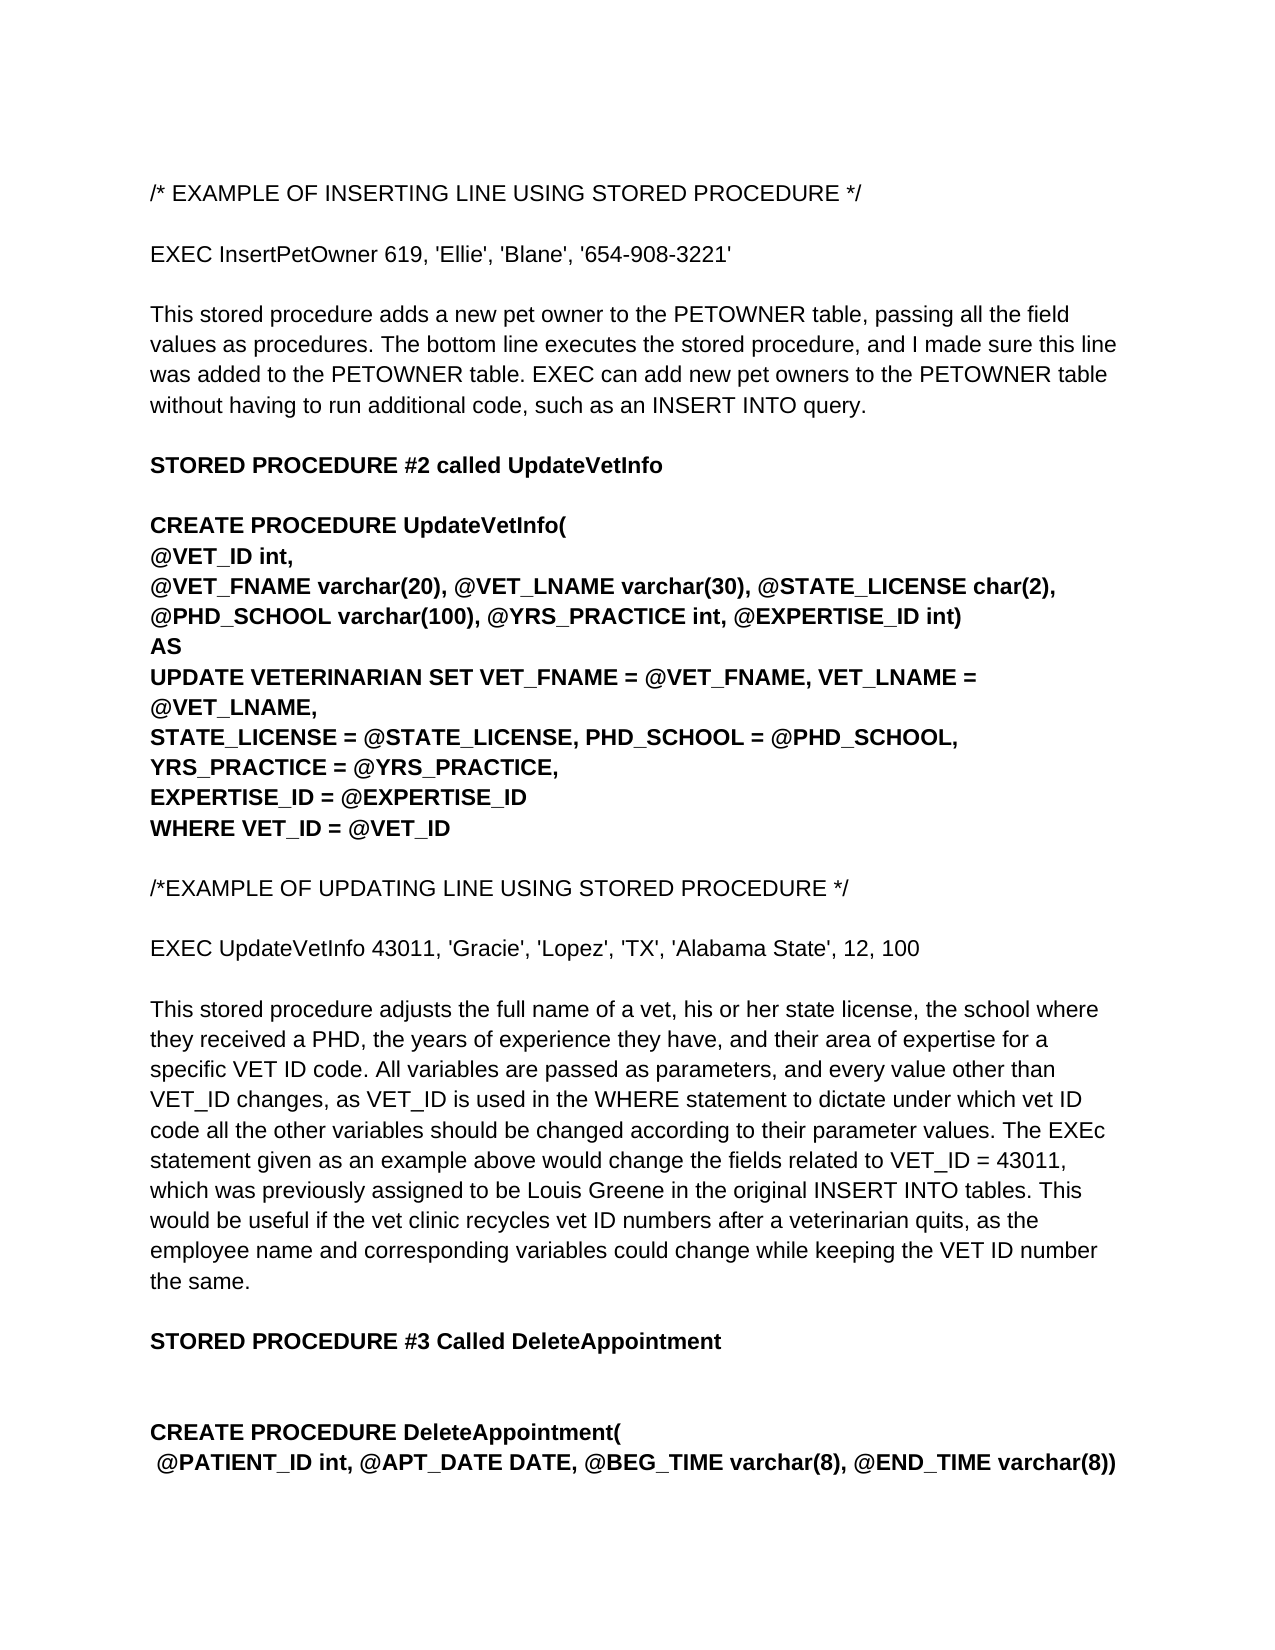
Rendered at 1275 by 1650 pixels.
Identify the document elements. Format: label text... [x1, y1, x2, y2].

text EXEC InsertPetOwner 619, 'Ellie', 'Blane', '654-908-3221' [150, 241, 1125, 267]
text EXEC UpdateVetInfo 43011, 'Gracie', 'Lopez', 'TX', 'Alabama State', 12, 100 [150, 935, 1125, 962]
text @PHD_SCHOOL varchar(100), @YRS_PRACTICE int, @EXPERTISE_ID int) [150, 603, 1125, 629]
text AS [150, 633, 1125, 660]
text STATE_LICENSE = @STATE_LICENSE, PHD_SCHOOL = @PHD_SCHOOL, YRS_PRACTICE = @YRS_PRACTICE, [150, 724, 1125, 781]
text @VET_FNAME varchar(20), @VET_LNAME varchar(30), @STATE_LICENSE char(2), [150, 573, 1125, 599]
text This stored procedure adjusts the full name of a vet, his or her state license, the school where they received a PHD, the years of experience they have, and their area of expertise for a specific VET ID code. All variables are passed as parameters, and every value other than VET_ID changes, as VET_ID is used in the WHERE statement to dictate under which vet ID code all the other variables should be changed according to their parameter values. The EXEc statement given as an example above would change the fields related to VET_ID = 43011, which was previously assigned to be Louis Greene in the original INSERT INTO tables. This would be useful if the vet clinic recycles vet ID numbers after a veterinarian quits, as the employee name and corresponding variables could change while keeping the VET ID number the same. [150, 996, 1125, 1294]
text UPDATE VETERINARIAN SET VET_FNAME = @VET_FNAME, VET_LNAME = @VET_LNAME, [150, 663, 1125, 720]
text CREATE PROCEDURE UpdateVetInfo( [150, 512, 1125, 539]
text WHERE VET_ID = @VET_ID [150, 814, 1125, 841]
text @PATIENT_ID int, @APT_DATE DATE, @BEG_TIME varchar(8), @END_TIME varchar(8)) [150, 1449, 1125, 1475]
text /* EXAMPLE OF INSERTING LINE USING STORED PROCEDURE */ [150, 180, 1125, 207]
text STORED PROCEDURE #3 Called DeleteAppointment [150, 1328, 1125, 1354]
text /*EXAMPLE OF UPDATING LINE USING STORED PROCEDURE */ [150, 875, 1125, 901]
text CREATE PROCEDURE DeleteAppointment( [150, 1419, 1125, 1445]
text @VET_ID int, [150, 543, 1125, 569]
text STORED PROCEDURE #2 called UpdateVetInfo [150, 452, 1125, 478]
text EXPERTISE_ID = @EXPERTISE_ID [150, 784, 1125, 811]
text This stored procedure adds a new pet owner to the PETOWNER table, passing all the field values as procedures. The bottom line executes the stored procedure, and I made sure this line was added to the PETOWNER table. EXEC can add new pet owners to the PETOWNER table without having to run additional code, such as an INSERT INTO query. [150, 301, 1125, 418]
